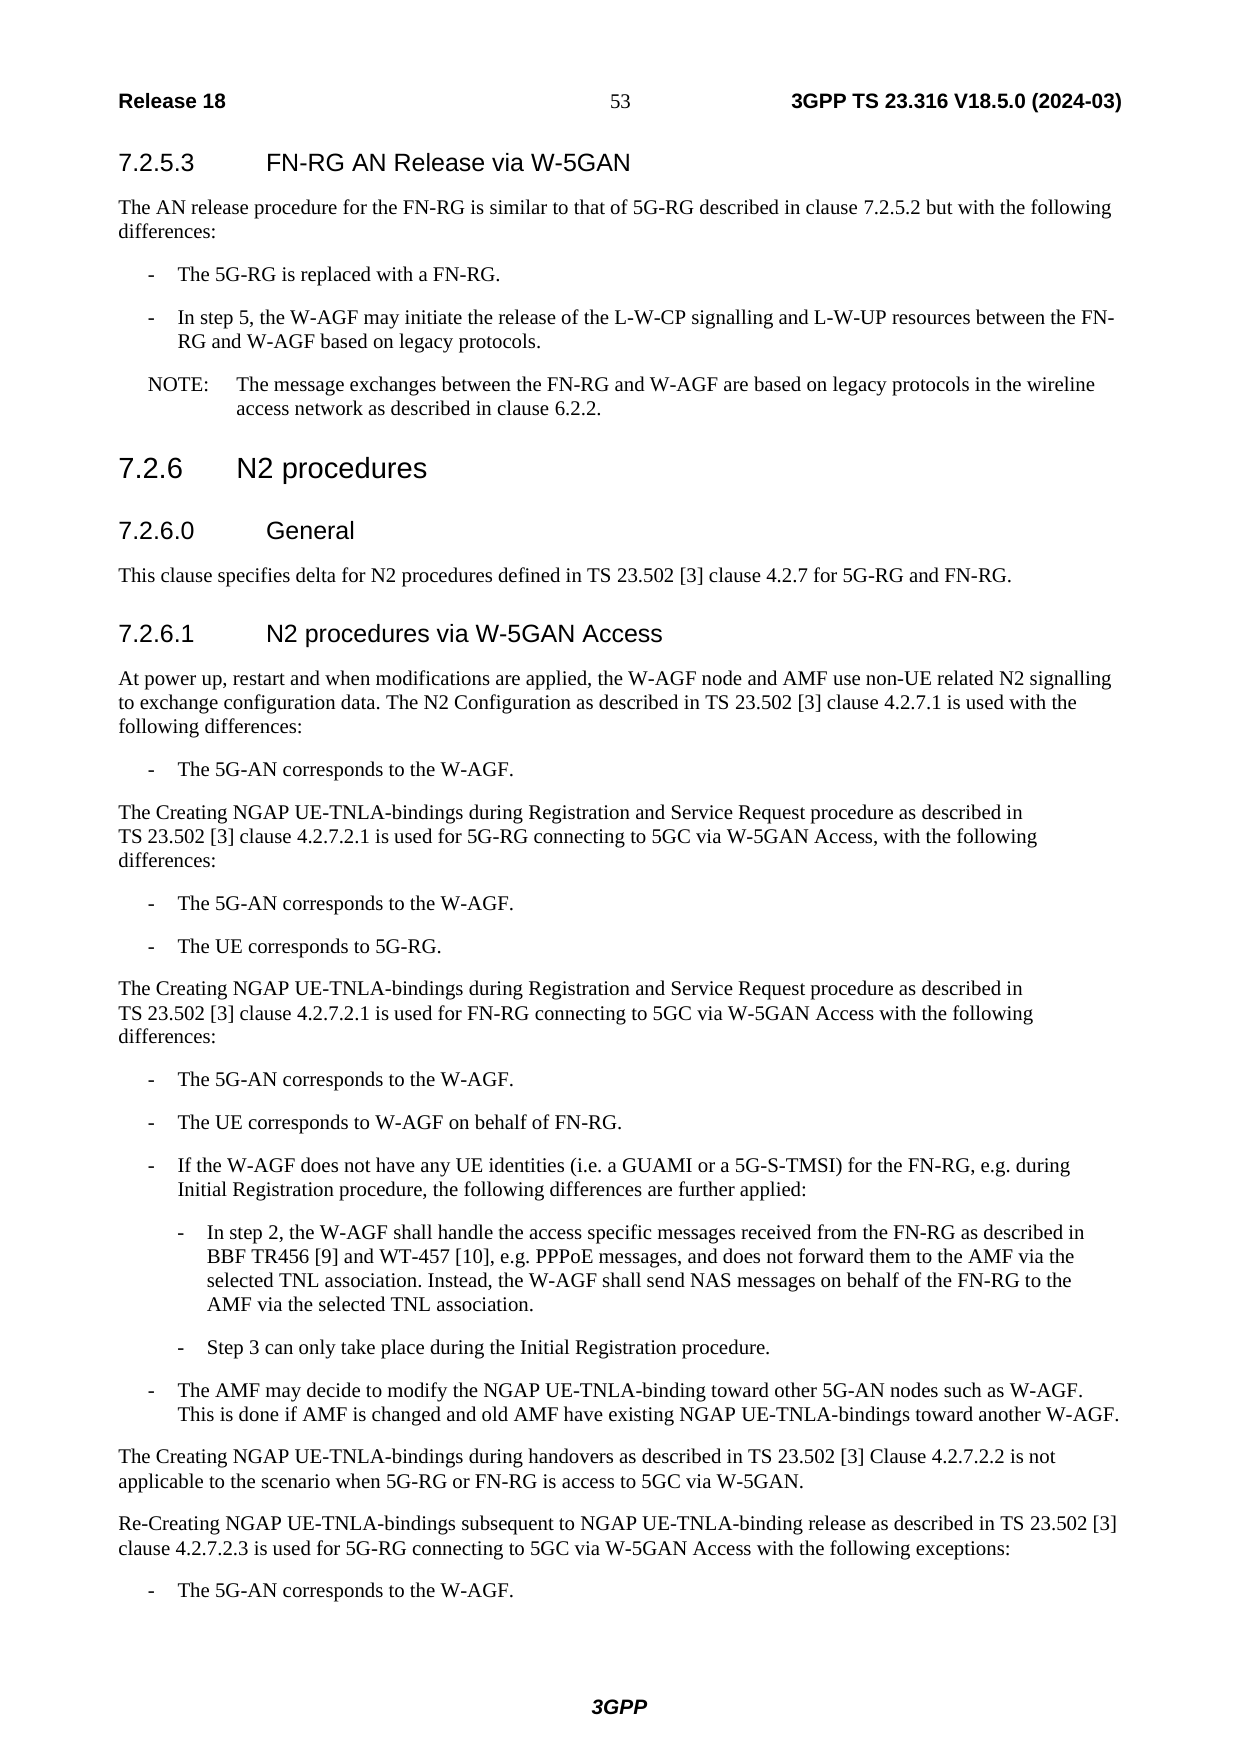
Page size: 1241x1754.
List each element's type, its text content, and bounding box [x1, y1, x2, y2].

text - Step 3 can only take place during the Initial Registration procedure. [177, 1335, 1122, 1359]
subtitle 7.2.6 N2 procedures [118, 451, 1122, 484]
text - If the W-AGF does not have any UE identities (i.e. a GUAMI or a 5G-S-TMSI) for the FN-RG, e.g. during Initial Registration procedure, the following differences are further applied: [148, 1153, 1122, 1201]
text - The 5G-AN corresponds to the W-AGF. [148, 1578, 1122, 1602]
text - The 5G-RG is replaced with a FN-RG. [148, 262, 1122, 286]
text - In step 2, the W-AGF shall handle the access specific messages received from the FN-RG as described in BBF TR456 [9] and WT-457 [10], e.g. PPPoE messages, and does not forward them to the AMF via the selected TNL association. Instead, the W-AGF shall send NAS messages on behalf of the FN-RG to the AMF via the selected TNL association. [177, 1220, 1122, 1316]
text The Creating NGAP UE-TNLA-bindings during Registration and Service Request procedure as described in TS 23.502 [3] clause 4.2.7.2.1 is used for FN-RG connecting to 5GC via W-5GAN Access with the following differences: [118, 976, 1122, 1048]
text The AN release procedure for the FN-RG is similar to that of 5G-RG described in clause 7.2.5.2 but with the following differences: [118, 195, 1122, 243]
text - The 5G-AN corresponds to the W-AGF. [148, 757, 1122, 781]
text Re-Creating NGAP UE-TNLA-bindings subsequent to NGAP UE-TNLA-binding release as described in TS 23.502 [3] clause 4.2.7.2.3 is used for 5G-RG connecting to 5GC via W-5GAN Access with the following exceptions: [118, 1511, 1122, 1559]
text - The UE corresponds to 5G-RG. [148, 933, 1122, 958]
text At power up, restart and when modifications are applied, the W-AGF node and AMF use non-UE related N2 signalling to exchange configuration data. The N2 Configuration as described in TS 23.502 [3] clause 4.2.7.1 is used with the following differences: [118, 666, 1122, 738]
subtitle 7.2.6.1 N2 procedures via W-5GAN Access [118, 618, 1122, 647]
subtitle 7.2.6.0 General [118, 516, 1122, 544]
text The Creating NGAP UE-TNLA-bindings during Registration and Service Request procedure as described in TS 23.502 [3] clause 4.2.7.2.1 is used for 5G-RG connecting to 5GC via W-5GAN Access, with the following differences: [118, 800, 1122, 872]
text This clause specifies delta for N2 procedures defined in TS 23.502 [3] clause 4.2.7 for 5G-RG and FN-RG. [118, 563, 1122, 587]
text - The AMF may decide to modify the NGAP UE-TNLA-binding toward other 5G-AN nodes such as W-AGF. This is done if AMF is changed and old AMF have existing NGAP UE-TNLA-bindings toward another W-AGF. [148, 1378, 1122, 1426]
subtitle 7.2.5.3 FN-RG AN Release via W-5GAN [118, 147, 1122, 176]
text - The 5G-AN corresponds to the W-AGF. [148, 891, 1122, 915]
text NOTE: The message exchanges between the FN-RG and W-AGF are based on legacy protocols in the wireline access network as described in clause 6.2.2. [148, 372, 1122, 420]
text - The 5G-AN corresponds to the W-AGF. [148, 1067, 1122, 1091]
text The Creating NGAP UE-TNLA-bindings during handovers as described in TS 23.502 [3] Clause 4.2.7.2.2 is not applicable to the scenario when 5G-RG or FN-RG is access to 5GC via W-5GAN. [118, 1444, 1122, 1493]
text - The UE corresponds to W-AGF on behalf of FN-RG. [148, 1110, 1122, 1134]
text - In step 5, the W-AGF may initiate the release of the L-W-CP signalling and L-W-UP resources between the FN-RG and W-AGF based on legacy protocols. [148, 305, 1122, 353]
